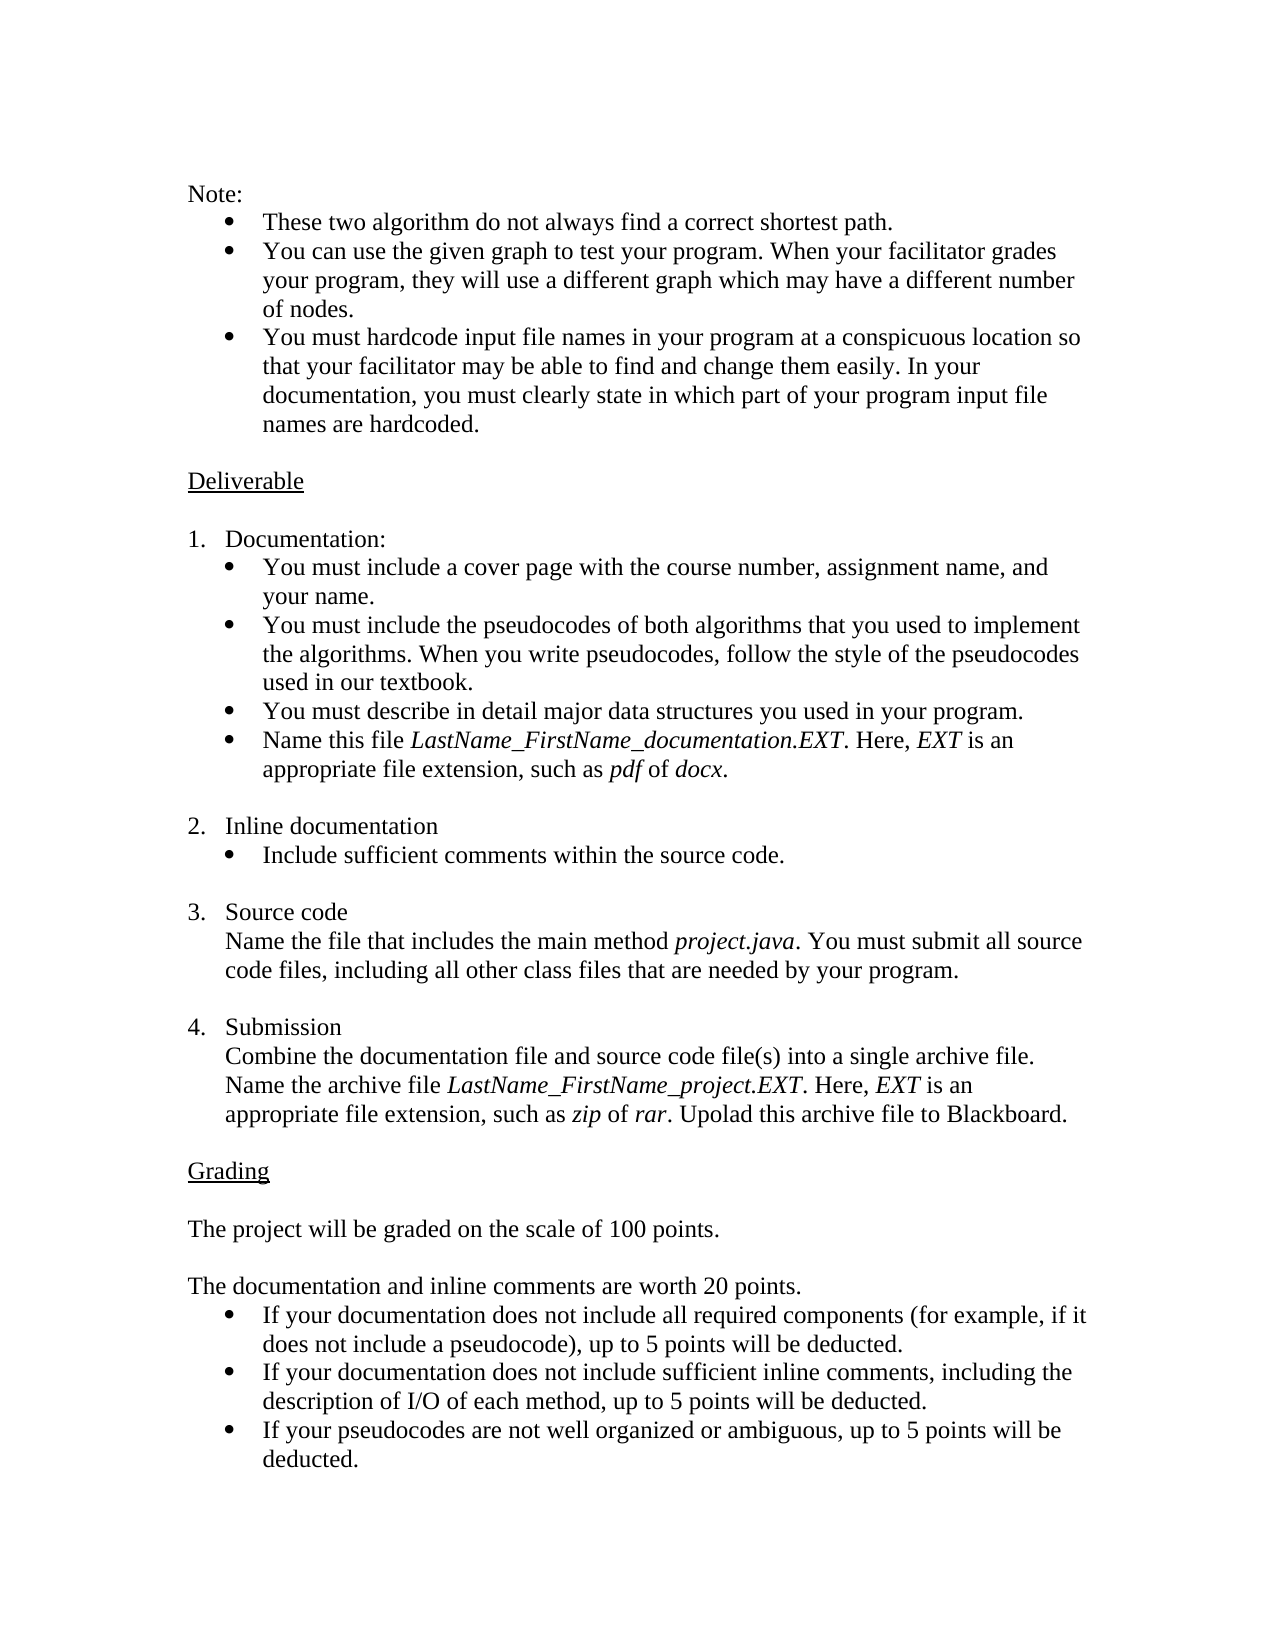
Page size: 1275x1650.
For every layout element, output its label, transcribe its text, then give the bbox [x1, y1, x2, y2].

list You can use the given graph to test your program. When your facilitator grades your program, they will use a different graph which may have a different number of nodes. [225, 236, 1087, 322]
list If your documentation does not include sufficient inline comments, including the description of I/O of each method, up to 5 points will be deducted. [225, 1357, 1087, 1415]
text 2. Inline documentation [187, 811, 1087, 840]
list You must include the pseudocodes of both algorithms that you used to implement the algorithms. When you write pseudocodes, follow the style of the pseudocodes used in our textbook. [225, 610, 1087, 696]
list If your documentation does not include all required components (for example, if it does not include a pseudocode), up to 5 points will be deducted. [225, 1300, 1087, 1357]
text Grading [187, 1156, 1087, 1185]
list These two algorithm do not always find a correct shortest path. [225, 207, 1087, 236]
text 4. Submission [187, 1012, 1087, 1041]
text 1. Documentation: [187, 524, 1087, 552]
list You must include a cover page with the course number, assignment name, and your name. [225, 552, 1087, 610]
text Note: [187, 179, 1087, 207]
text The documentation and inline comments are worth 20 points. [187, 1271, 1087, 1300]
list Include sufficient comments within the source code. [225, 840, 1087, 869]
list You must describe in detail major data structures you used in your program. [225, 696, 1087, 725]
list If your pseudocodes are not well organized or ambiguous, up to 5 points will be deducted. [225, 1415, 1087, 1472]
text Name the file that includes the main method project.java. You must submit all source code files, including all other class files that are needed by your program. [225, 926, 1087, 984]
text 3. Source code [187, 897, 1087, 926]
list Name this file LastName_FirstName_documentation.EXT. Here, EXT is an appropriate file extension, such as pdf of docx. [225, 725, 1087, 782]
text Combine the documentation file and source code file(s) into a single archive file. Name the archive file LastName_FirstName_project.EXT. Here, EXT is an appropriate file extension, such as zip of rar. Upolad this archive file to Blackboard. [225, 1041, 1087, 1127]
text The project will be graded on the scale of 100 points. [187, 1214, 1087, 1242]
list You must hardcode input file names in your program at a conspicuous location so that your facilitator may be able to find and change them easily. In your documentation, you must clearly state in which part of your program input file names are hardcoded. [225, 322, 1087, 437]
text Deliverable [187, 466, 1087, 495]
